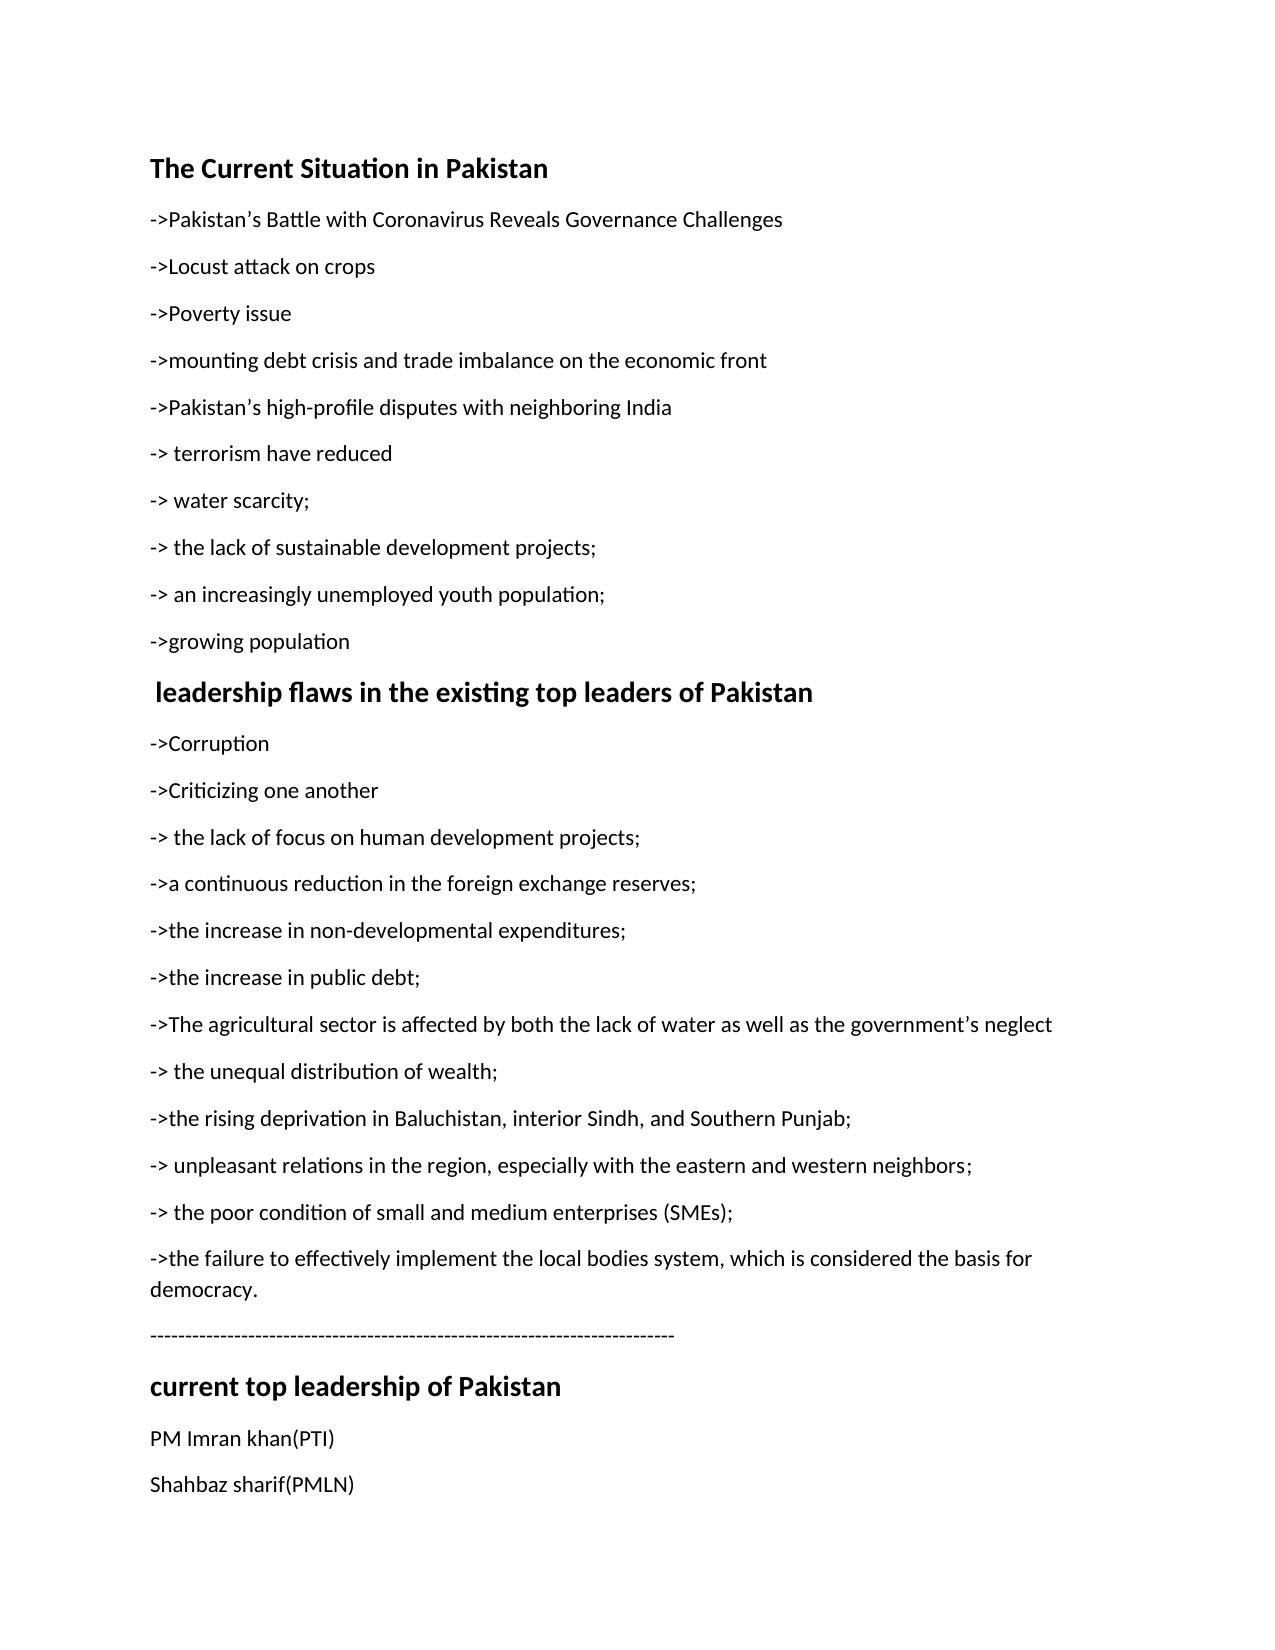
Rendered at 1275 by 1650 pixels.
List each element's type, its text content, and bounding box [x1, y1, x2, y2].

text ->Pakistan’s Battle with Coronavirus Reveals Governance Challenges [150, 205, 1125, 233]
text -> an increasingly unemployed youth population; [150, 580, 1125, 608]
text ->The agricultural sector is affected by both the lack of water as well as the government’s neglect [150, 1010, 1125, 1038]
text -> the poor condition of small and medium enterprises (SMEs); [150, 1198, 1125, 1226]
text ->the increase in public debt; [150, 963, 1125, 991]
text -> unpleasant relations in the region, especially with the eastern and western neighbors; [150, 1151, 1125, 1179]
text current top leadership of Pakistan [150, 1368, 1125, 1404]
text ->Corruption [150, 729, 1125, 757]
text -> the lack of sustainable development projects; [150, 533, 1125, 561]
text -> water scarcity; [150, 486, 1125, 514]
text ->Pakistan’s high-profile disputes with neighboring India [150, 393, 1125, 421]
text ->the failure to effectively implement the local bodies system, which is considered the basis for democracy. [150, 1244, 1125, 1303]
text -> the lack of focus on human development projects; [150, 823, 1125, 851]
text ->Locust attack on crops [150, 252, 1125, 280]
text --------------------------------------------------------------------------- [150, 1322, 1125, 1350]
text ->a continuous reduction in the foreign exchange reserves; [150, 869, 1125, 898]
text ->mounting debt crisis and trade imbalance on the economic front [150, 346, 1125, 374]
text ->the rising deprivation in Baluchistan, interior Sindh, and Southern Punjab; [150, 1104, 1125, 1132]
text PM Imran khan(PTI) [150, 1424, 1125, 1452]
text -> the unequal distribution of wealth; [150, 1057, 1125, 1085]
text leadership flaws in the existing top leaders of Pakistan [150, 674, 1125, 709]
text ->Poverty issue [150, 299, 1125, 327]
text The Current Situation in Pakistan [150, 150, 1125, 186]
text ->the increase in non-developmental expenditures; [150, 916, 1125, 944]
text Shahbaz sharif(PMLN) [150, 1471, 1125, 1498]
text -> terrorism have reduced [150, 439, 1125, 467]
text ->Criticizing one another [150, 776, 1125, 804]
text ->growing population [150, 627, 1125, 655]
